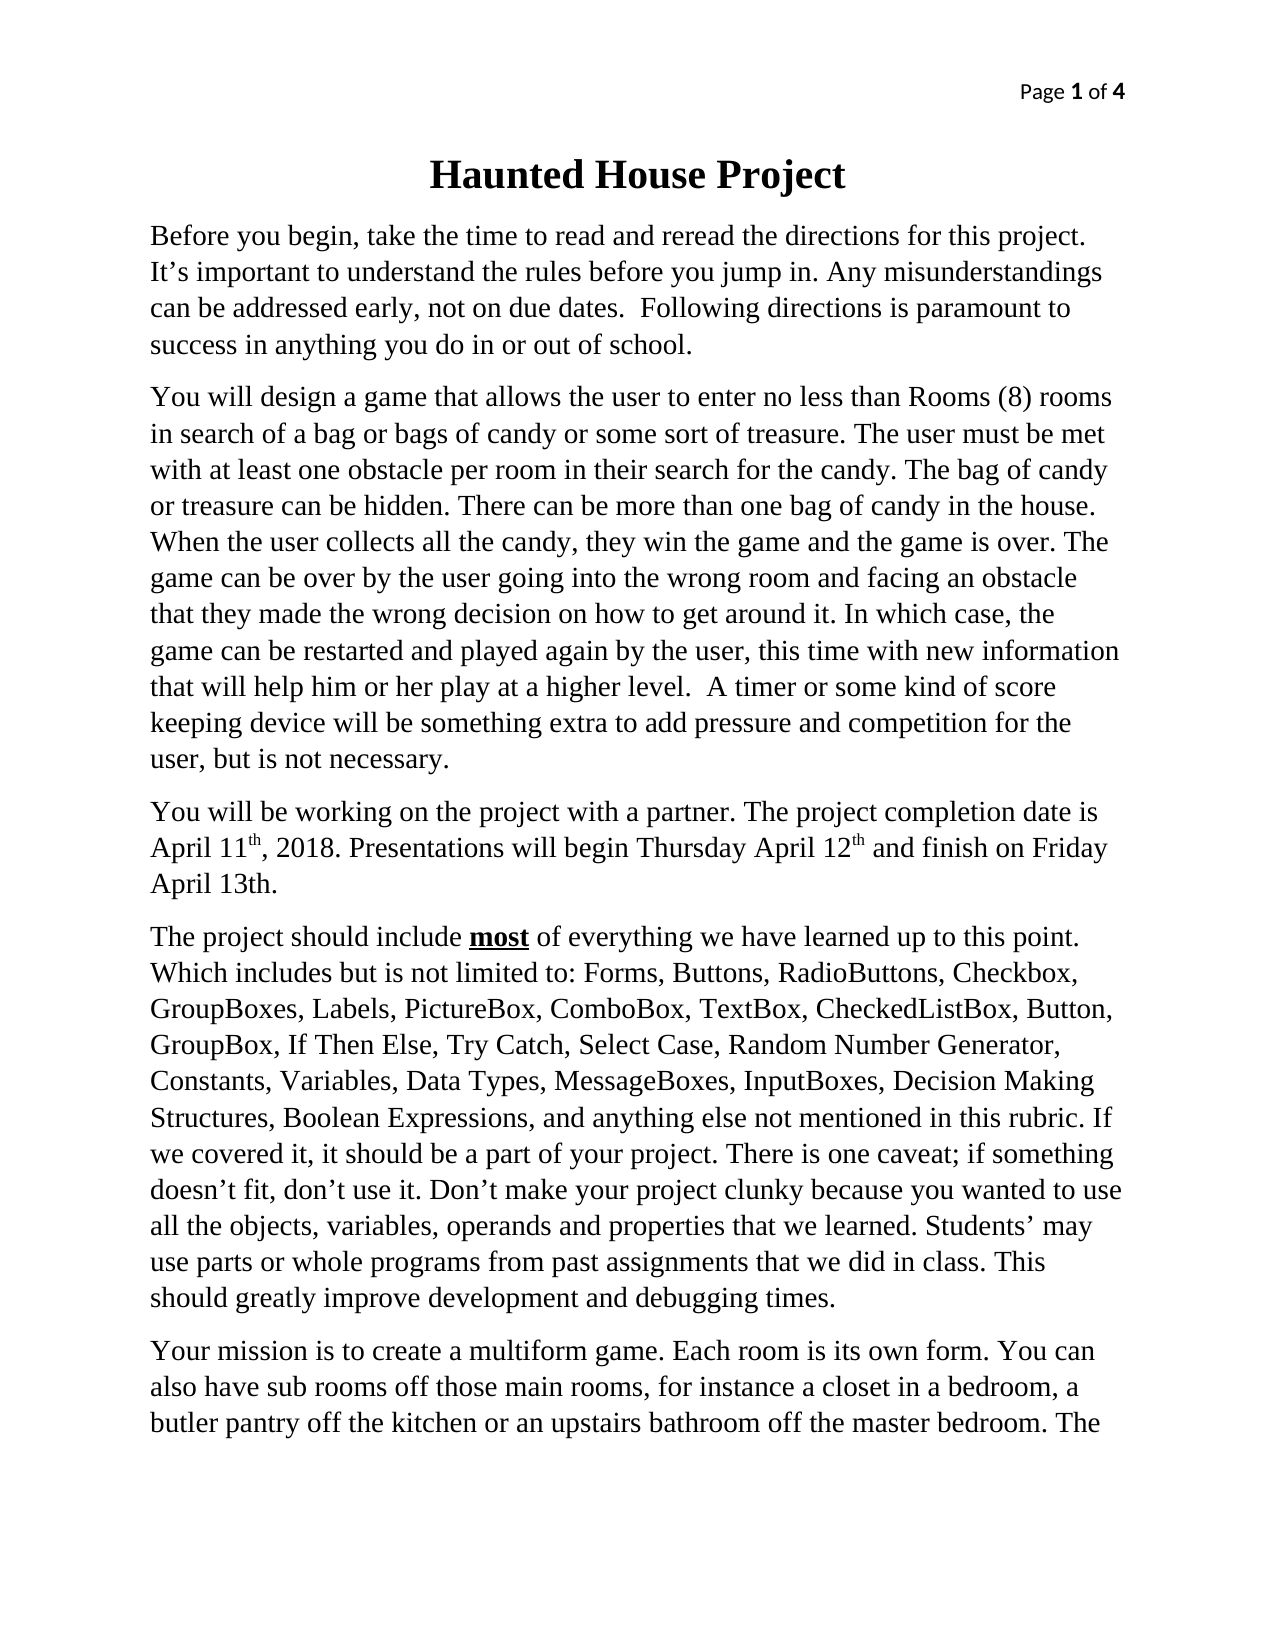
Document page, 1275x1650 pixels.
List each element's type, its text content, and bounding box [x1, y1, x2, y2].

text You will be working on the project with a partner. The project completion date is April 11th, 2018. Presentations will begin Thursday April 12th and finish on Friday April 13th. [150, 794, 1125, 900]
text Haunted House Project [150, 150, 1125, 198]
text The project should include most of everything we have learned up to this point. Which includes but is not limited to: Forms, Buttons, RadioButtons, Checkbox, GroupBoxes, Labels, PictureBox, ComboBox, TextBox, CheckedListBox, Button, GroupBox, If Then Else, Try Catch, Select Case, Random Number Generator, Constants, Variables, Data Types, MessageBoxes, InputBoxes, Decision Making Structures, Boolean Expressions, and anything else not mentioned in this rubric. If we covered it, it should be a part of your project. There is one caveat; if something doesn’t fit, don’t use it. Don’t make your project clunky because you wanted to use all the objects, variables, operands and properties that we learned. Students’ may use parts or whole programs from past assignments that we did in class. This should greatly improve development and debugging times. [150, 919, 1125, 1314]
text Before you begin, take the time to read and reread the directions for this project. It’s important to understand the rules before you jump in. Any misunderstandings can be addressed early, not on due dates. Following directions is paramount to success in anything you do in or out of school. [150, 218, 1125, 360]
text You will design a game that allows the user to enter no less than Rooms (8) rooms in search of a bag or bags of candy or some sort of treasure. The user must be met with at least one obstacle per room in their search for the candy. The bag of candy or treasure can be hidden. There can be more than one bag of candy in the house. When the user collects all the candy, they win the game and the game is over. The game can be over by the user going into the wrong room and facing an obstacle that they made the wrong decision on how to get around it. In which case, the game can be restarted and played again by the user, this time with new information that will help him or her play at a higher level. A timer or some kind of score keeping device will be something extra to add pressure and competition for the user, but is not necessary. [150, 379, 1125, 774]
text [150, 1333, 1125, 1439]
